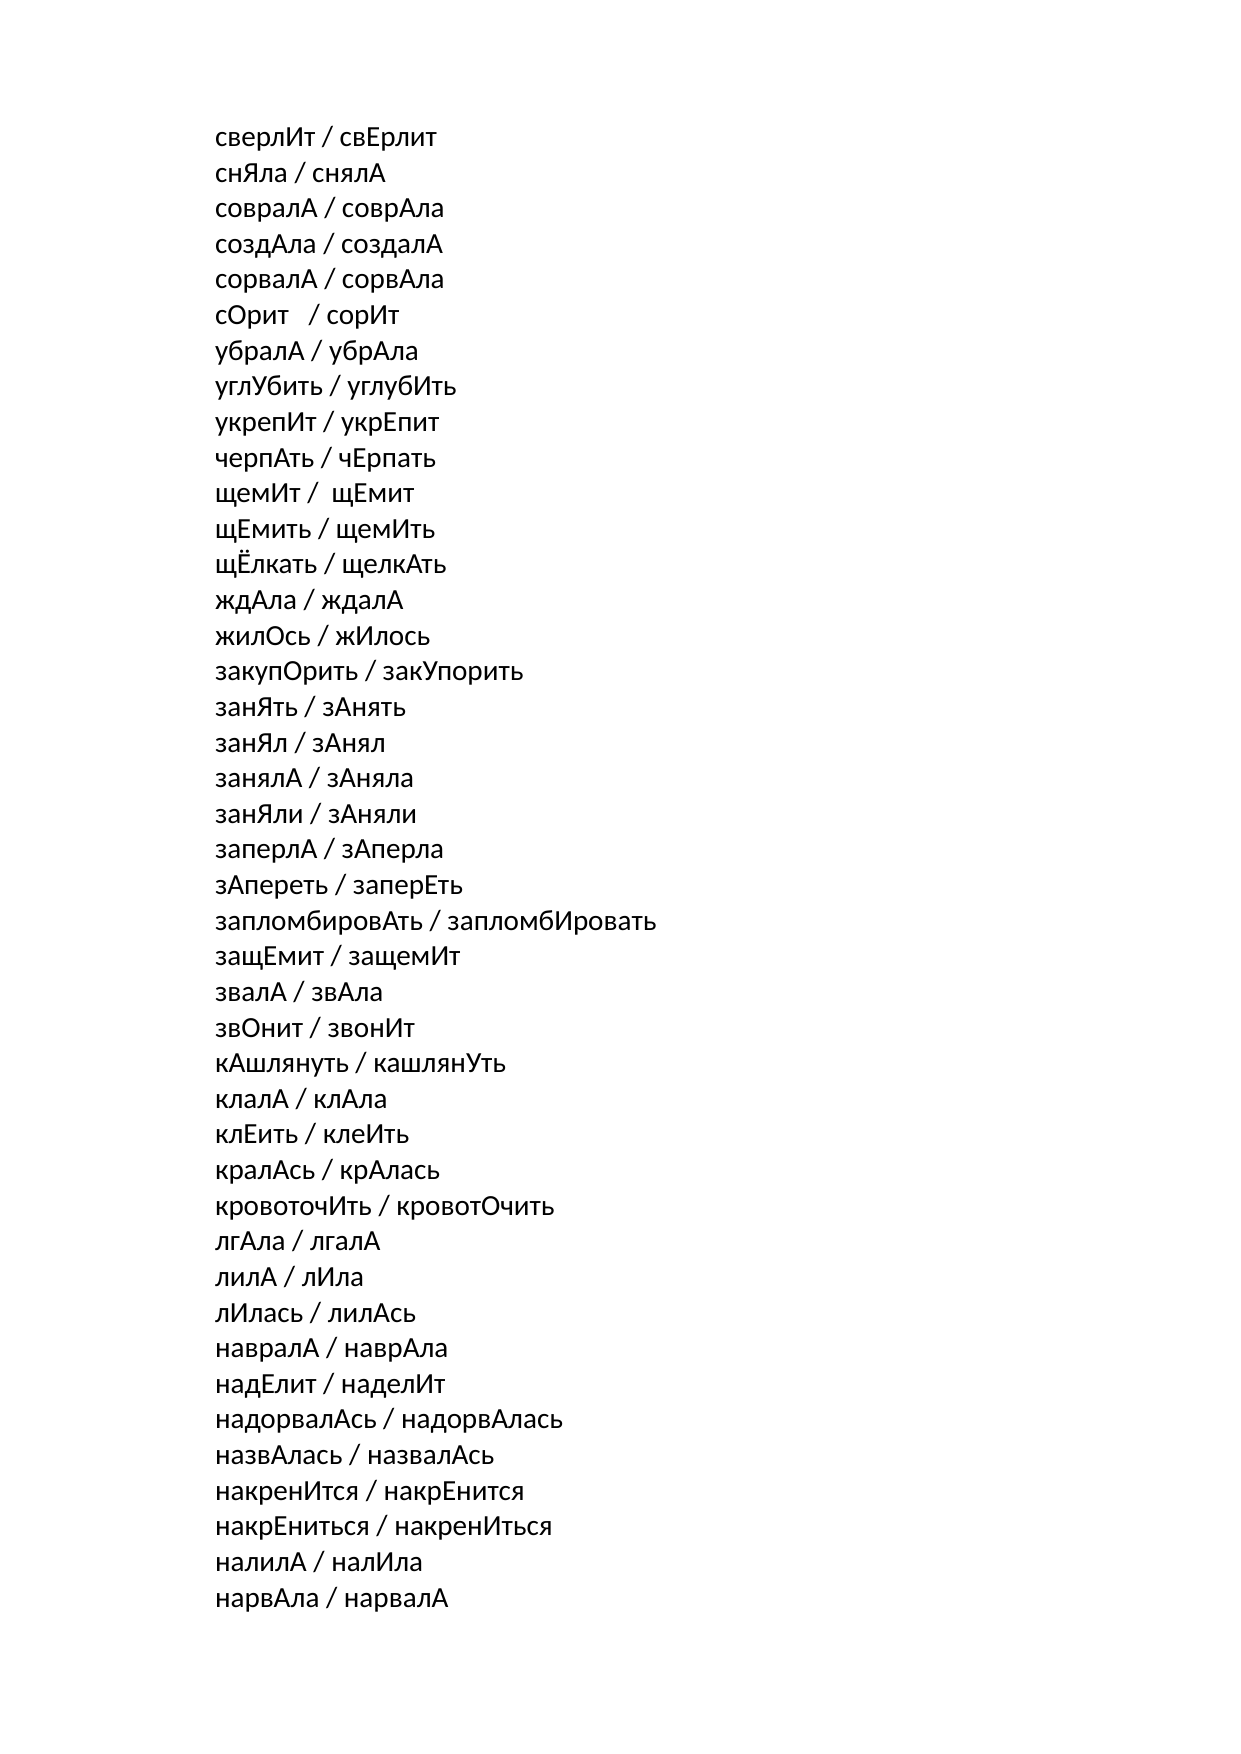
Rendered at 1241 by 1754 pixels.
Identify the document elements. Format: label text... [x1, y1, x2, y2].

text занЯли / зАняли [215, 795, 1152, 831]
text совралА / соврАла [215, 189, 1152, 225]
text создАла / создалА [215, 225, 1152, 261]
text щЁлкать / щелкАть [215, 546, 1152, 581]
text клалА / клАла [215, 1080, 1152, 1116]
text заперлА / зАперла [215, 831, 1152, 866]
text занялА / зАняла [215, 759, 1152, 795]
text сорвалА / сорвАла [215, 261, 1152, 296]
text занЯл / зАнял [215, 724, 1152, 759]
text надЕлит / наделИт [215, 1365, 1152, 1401]
text закупОрить / закУпорить [215, 652, 1152, 688]
text убралА / убрАла [215, 332, 1152, 367]
text щемИт / щЕмит [215, 474, 1152, 510]
text звОнит / звонИт [215, 1009, 1152, 1044]
text защЕмит / защемИт [215, 937, 1152, 973]
text кАшлянуть / кашлянУть [215, 1044, 1152, 1080]
text лилА / лИла [215, 1258, 1152, 1294]
text занЯть / зАнять [215, 688, 1152, 724]
text накрЕниться / накренИться [215, 1507, 1152, 1543]
text зАпереть / заперЕть [215, 866, 1152, 902]
text налилА / налИла [215, 1543, 1152, 1579]
text лИлась / лилАсь [215, 1294, 1152, 1329]
text жилОсь / жИлось [215, 617, 1152, 652]
text снЯла / снялА [215, 154, 1152, 189]
text звалА / звАла [215, 973, 1152, 1009]
text щЕмить / щемИть [215, 510, 1152, 546]
text лгАла / лгалА [215, 1222, 1152, 1258]
text нарвАла / нарвалА [215, 1579, 1152, 1614]
text укрепИт / укрЕпит [215, 403, 1152, 439]
text ждАла / ждалА [215, 581, 1152, 617]
text запломбировАть / запломбИровать [215, 902, 1152, 937]
text клЕить / клеИть [215, 1116, 1152, 1151]
text надорвалАсь / надорвАлась [215, 1401, 1152, 1436]
text сОрит / сорИт [215, 296, 1152, 332]
text кралАсь / крАлась [215, 1151, 1152, 1187]
text углУбить / углубИть [215, 367, 1152, 403]
text сверлИт / свЕрлит [215, 118, 1152, 154]
text кровоточИть / кровотОчить [215, 1187, 1152, 1222]
text накренИтся / накрЕнится [215, 1472, 1152, 1507]
text назвАлась / назвалАсь [215, 1436, 1152, 1472]
text черпАть / чЕрпать [215, 439, 1152, 474]
text навралА / наврАла [215, 1329, 1152, 1365]
